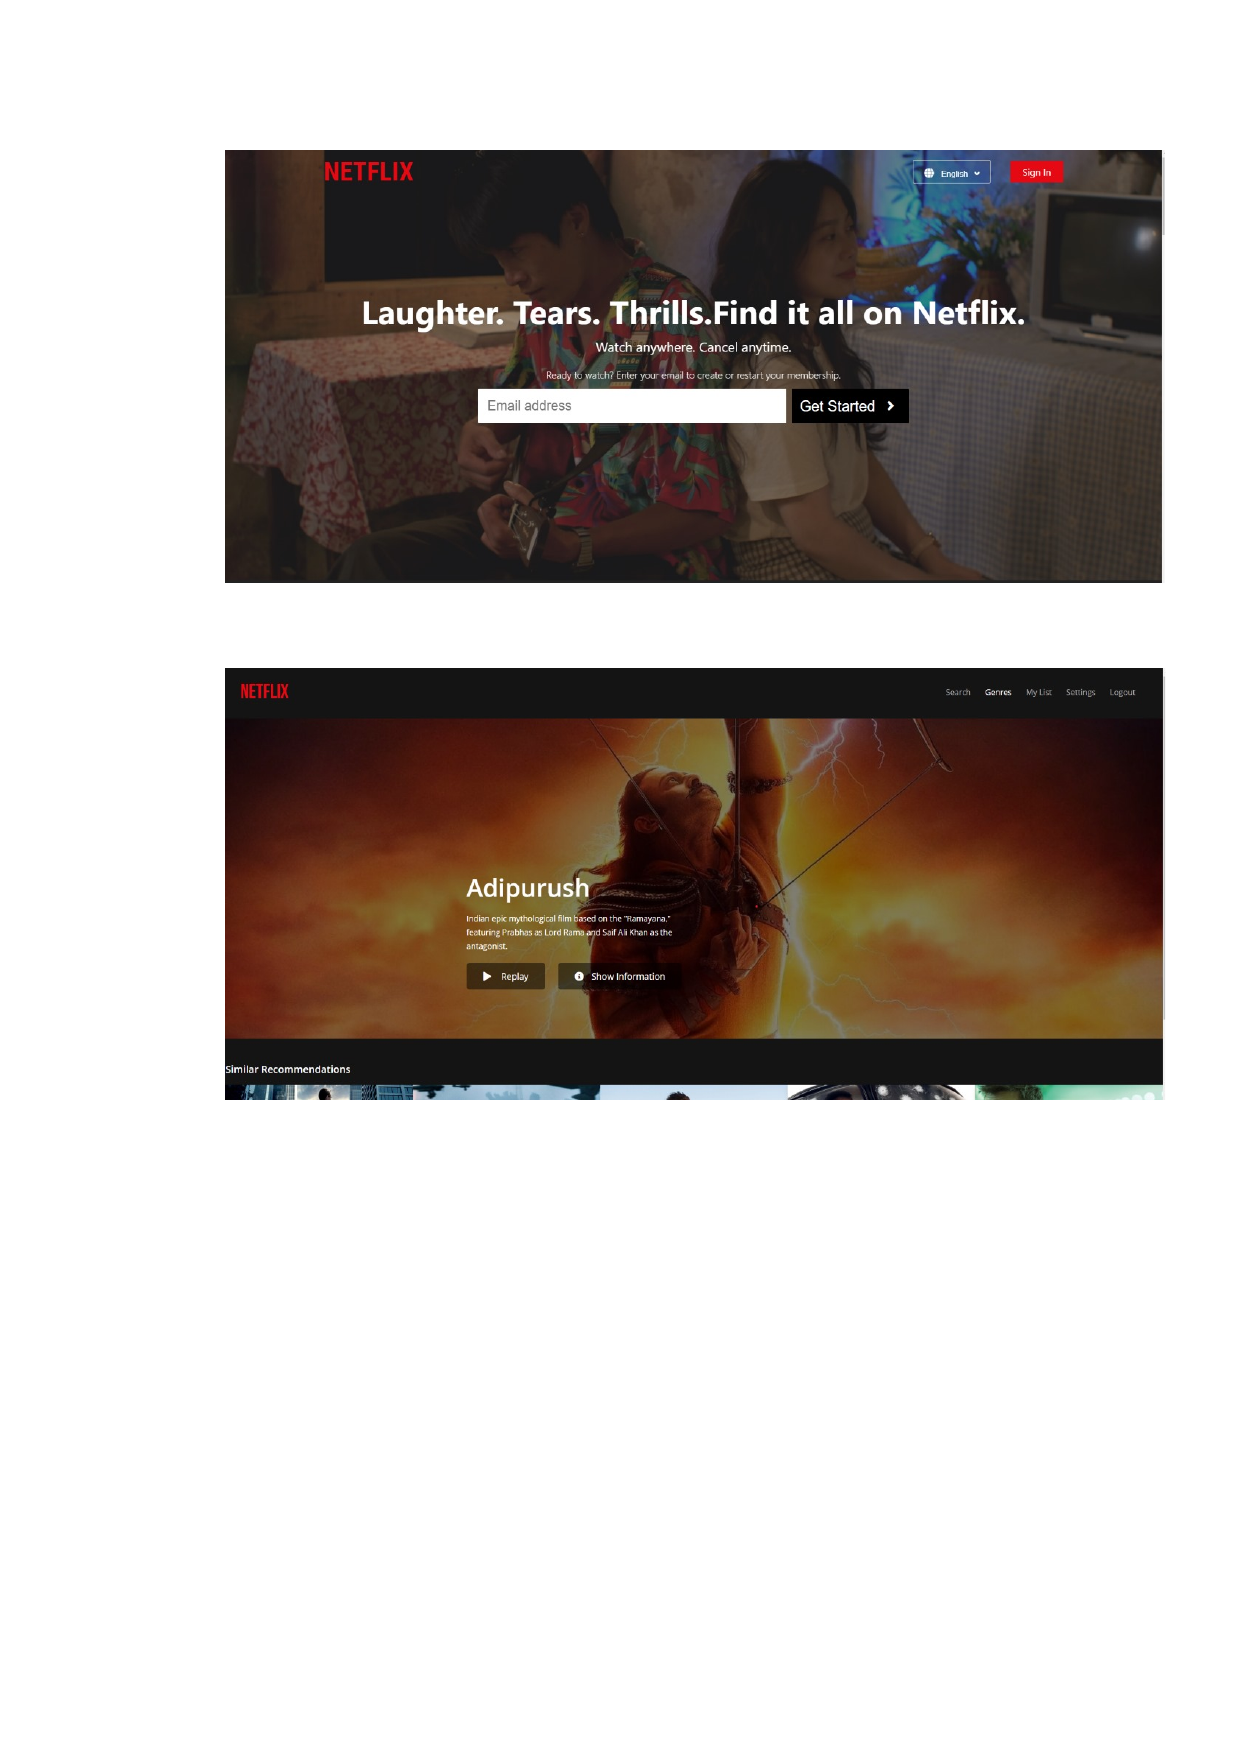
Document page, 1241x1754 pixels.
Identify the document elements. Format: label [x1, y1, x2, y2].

picture [225, 150, 1165, 583]
picture [225, 668, 1166, 1100]
